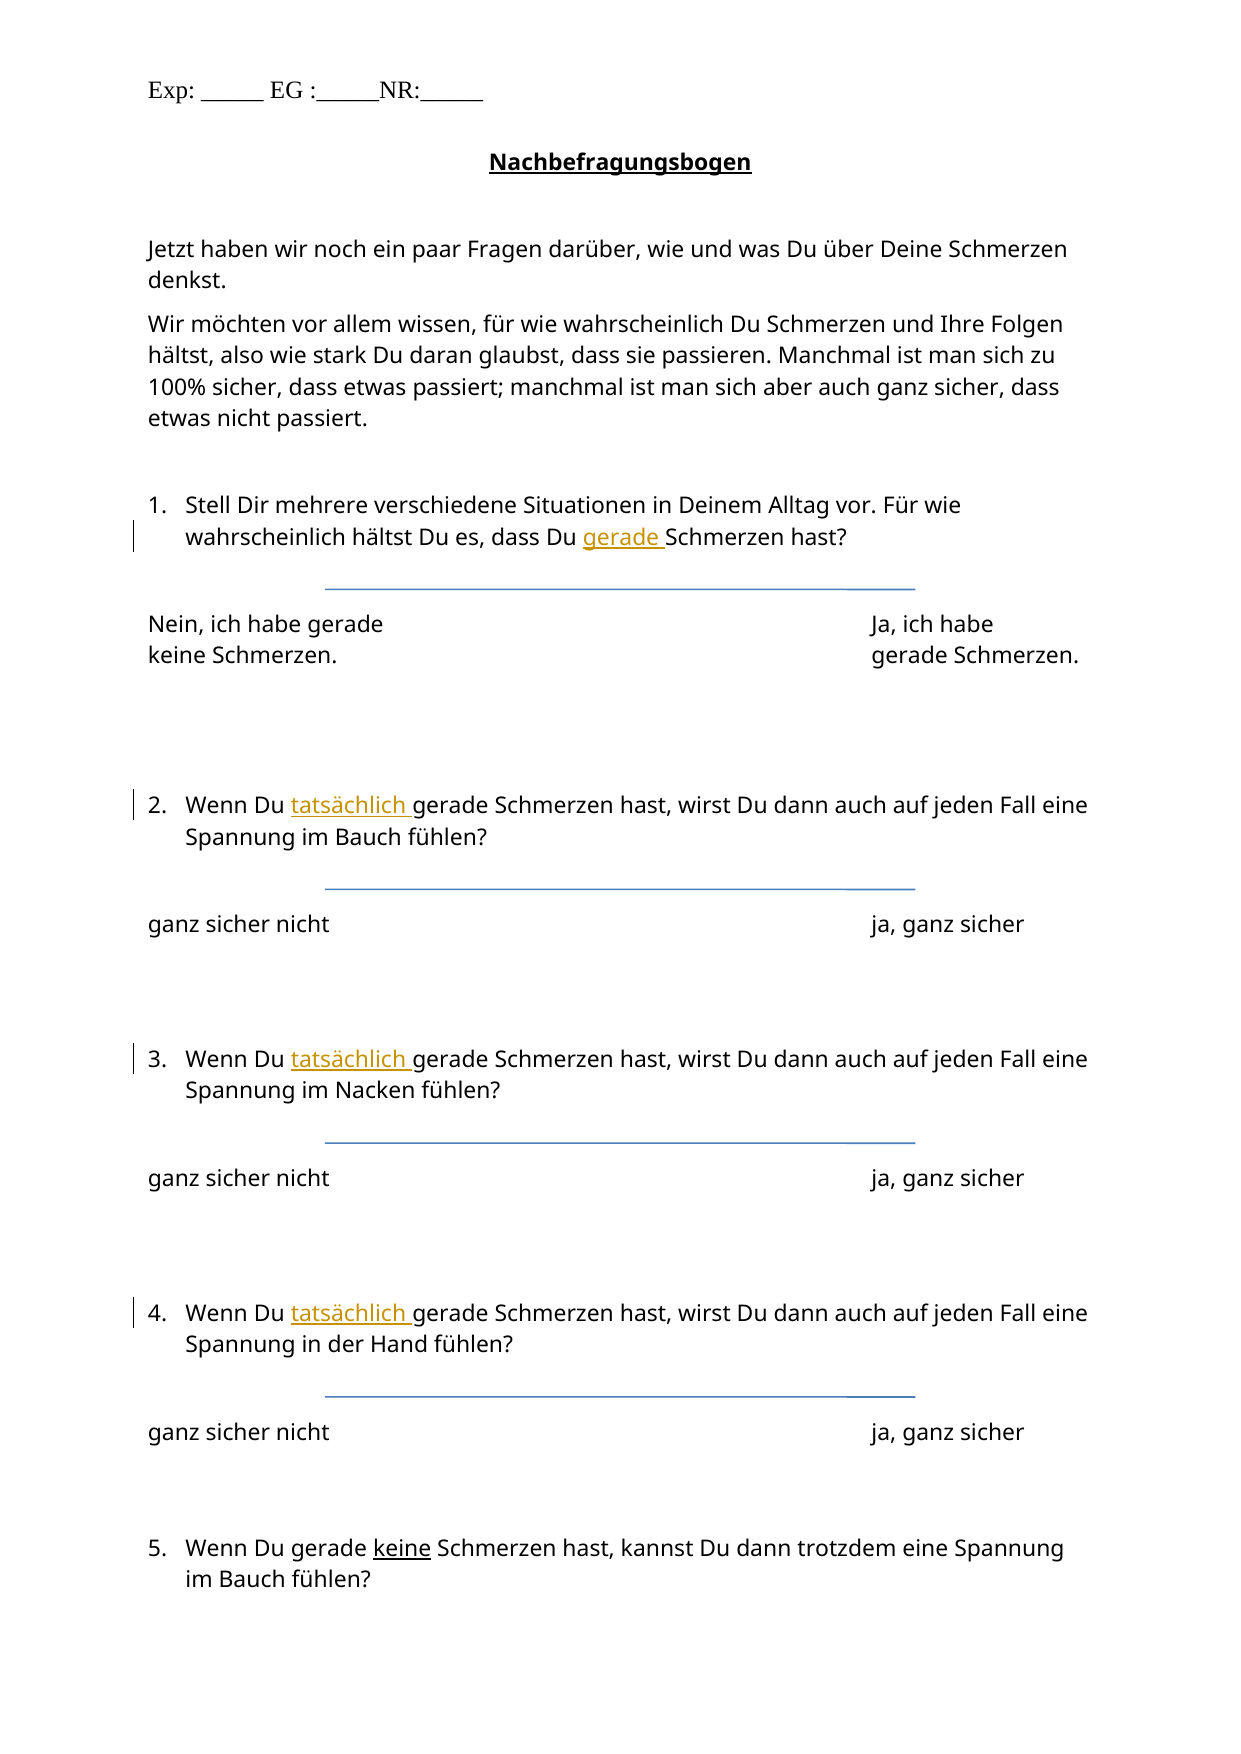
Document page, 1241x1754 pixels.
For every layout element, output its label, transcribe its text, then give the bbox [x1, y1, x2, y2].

text Nein, ich habe gerade Ja, ich habe keine Schmerzen. gerade Schmerzen. [148, 608, 1093, 670]
list Stell Dir mehrere verschiedene Situationen in Deinem Alltag vor. Für wie wahrscheinlich hältst Du es, dass Du Schmerzen hast? [148, 489, 1093, 552]
text ganz sicher nicht ja, ganz sicher [148, 1162, 1093, 1222]
text ganz sicher nicht ja, ganz sicher [148, 908, 1093, 968]
text ganz sicher nicht ja, ganz sicher [148, 1415, 1093, 1475]
text Wir möchten vor allem wissen, für wie wahrscheinlich Du Schmerzen und Ihre Folgen hältst, also wie stark Du daran glaubst, dass sie passieren. Manchmal ist man sich zu 100% sicher, dass etwas passiert; manchmal ist man sich aber auch ganz sicher, dass etwas nicht passiert. [148, 308, 1093, 433]
list Wenn Du gerade Schmerzen hast, wirst Du dann auch auf jeden Fall eine Spannung im Nacken fühlen? [148, 1043, 1093, 1105]
list Wenn Du gerade keine Schmerzen hast, kannst Du dann trotzdem eine Spannung im Bauch fühlen? [148, 1532, 1093, 1594]
list Wenn Du gerade Schmerzen hast, wirst Du dann auch auf jeden Fall eine Spannung in der Hand fühlen? [148, 1297, 1093, 1359]
list Wenn Du gerade Schmerzen hast, wirst Du dann auch auf jeden Fall eine Spannung im Bauch fühlen? [148, 789, 1093, 852]
text Jetzt haben wir noch ein paar Fragen darüber, wie und was Du über Deine Schmerzen denkst. [148, 233, 1093, 295]
text Nachbefragungsbogen [148, 145, 1093, 177]
